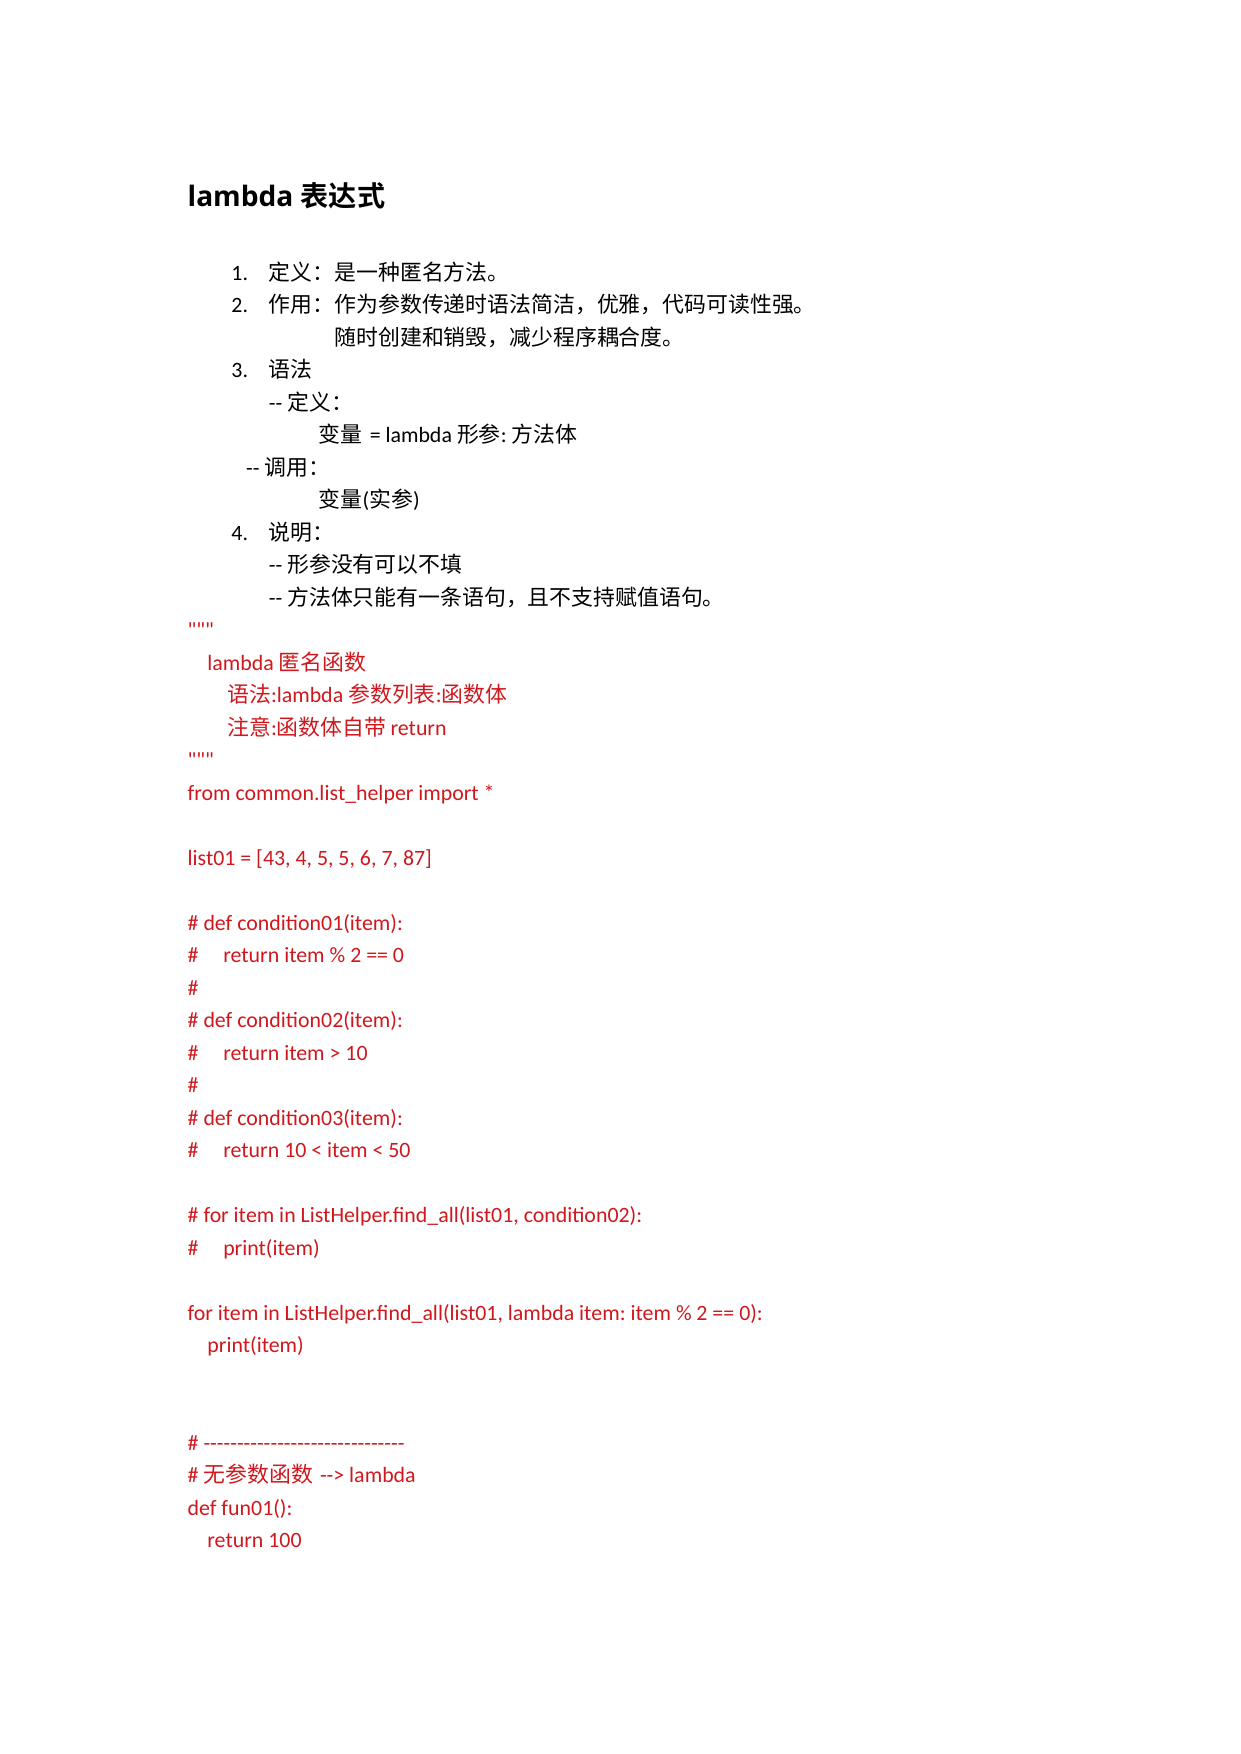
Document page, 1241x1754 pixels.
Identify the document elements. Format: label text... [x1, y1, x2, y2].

text -- 调用： [187, 451, 1053, 484]
list 变量 = lambda 形参: 方法体 [312, 419, 1053, 451]
list # for item in ListHelper.find_all(list01, condition02): [187, 1199, 1053, 1231]
list -- 形参没有可以不填 [269, 549, 1053, 581]
list # [187, 971, 1053, 1004]
list # return item > 10 [187, 1036, 1053, 1069]
list # 无参数函数 --> lambda [187, 1459, 1053, 1491]
list 说明： [231, 516, 1053, 549]
list 随时创建和销毁，减少程序耦合度。 [269, 321, 1053, 354]
list 注意:函数体自带return [187, 711, 1053, 744]
list 定义：是一种匿名方法。 [231, 256, 1053, 289]
list 语法:lambda 参数列表:函数体 [187, 679, 1053, 711]
list lambda 匿名函数 [187, 646, 1053, 679]
text 变量(实参) [187, 484, 1053, 516]
list # def condition01(item): [187, 906, 1053, 939]
list return 100 [187, 1524, 1053, 1556]
list for item in ListHelper.find_all(list01, lambda item: item % 2 == 0): [187, 1296, 1053, 1329]
list # print(item) [187, 1231, 1053, 1264]
list def fun01(): [187, 1491, 1053, 1524]
list 作用：作为参数传递时语法简洁，优雅，代码可读性强。 [231, 289, 1053, 321]
list """ [187, 614, 1053, 646]
list 语法 [231, 354, 1053, 386]
list from common.list_helper import * [187, 776, 1053, 809]
list """ [187, 744, 1053, 776]
list # [187, 1069, 1053, 1101]
list # def condition03(item): [187, 1101, 1053, 1134]
list # ------------------------------ [187, 1426, 1053, 1459]
list -- 定义： [269, 386, 1053, 419]
list -- 方法体只能有一条语句，且不支持赋值语句。 [269, 581, 1053, 614]
list print(item) [187, 1329, 1053, 1361]
list list01 = [43, 4, 5, 5, 6, 7, 87] [187, 841, 1053, 874]
subtitle lambda 表达式 [187, 162, 1053, 227]
list # return item % 2 == 0 [187, 939, 1053, 971]
list # return 10 < item < 50 [187, 1134, 1053, 1166]
list # def condition02(item): [187, 1004, 1053, 1036]
